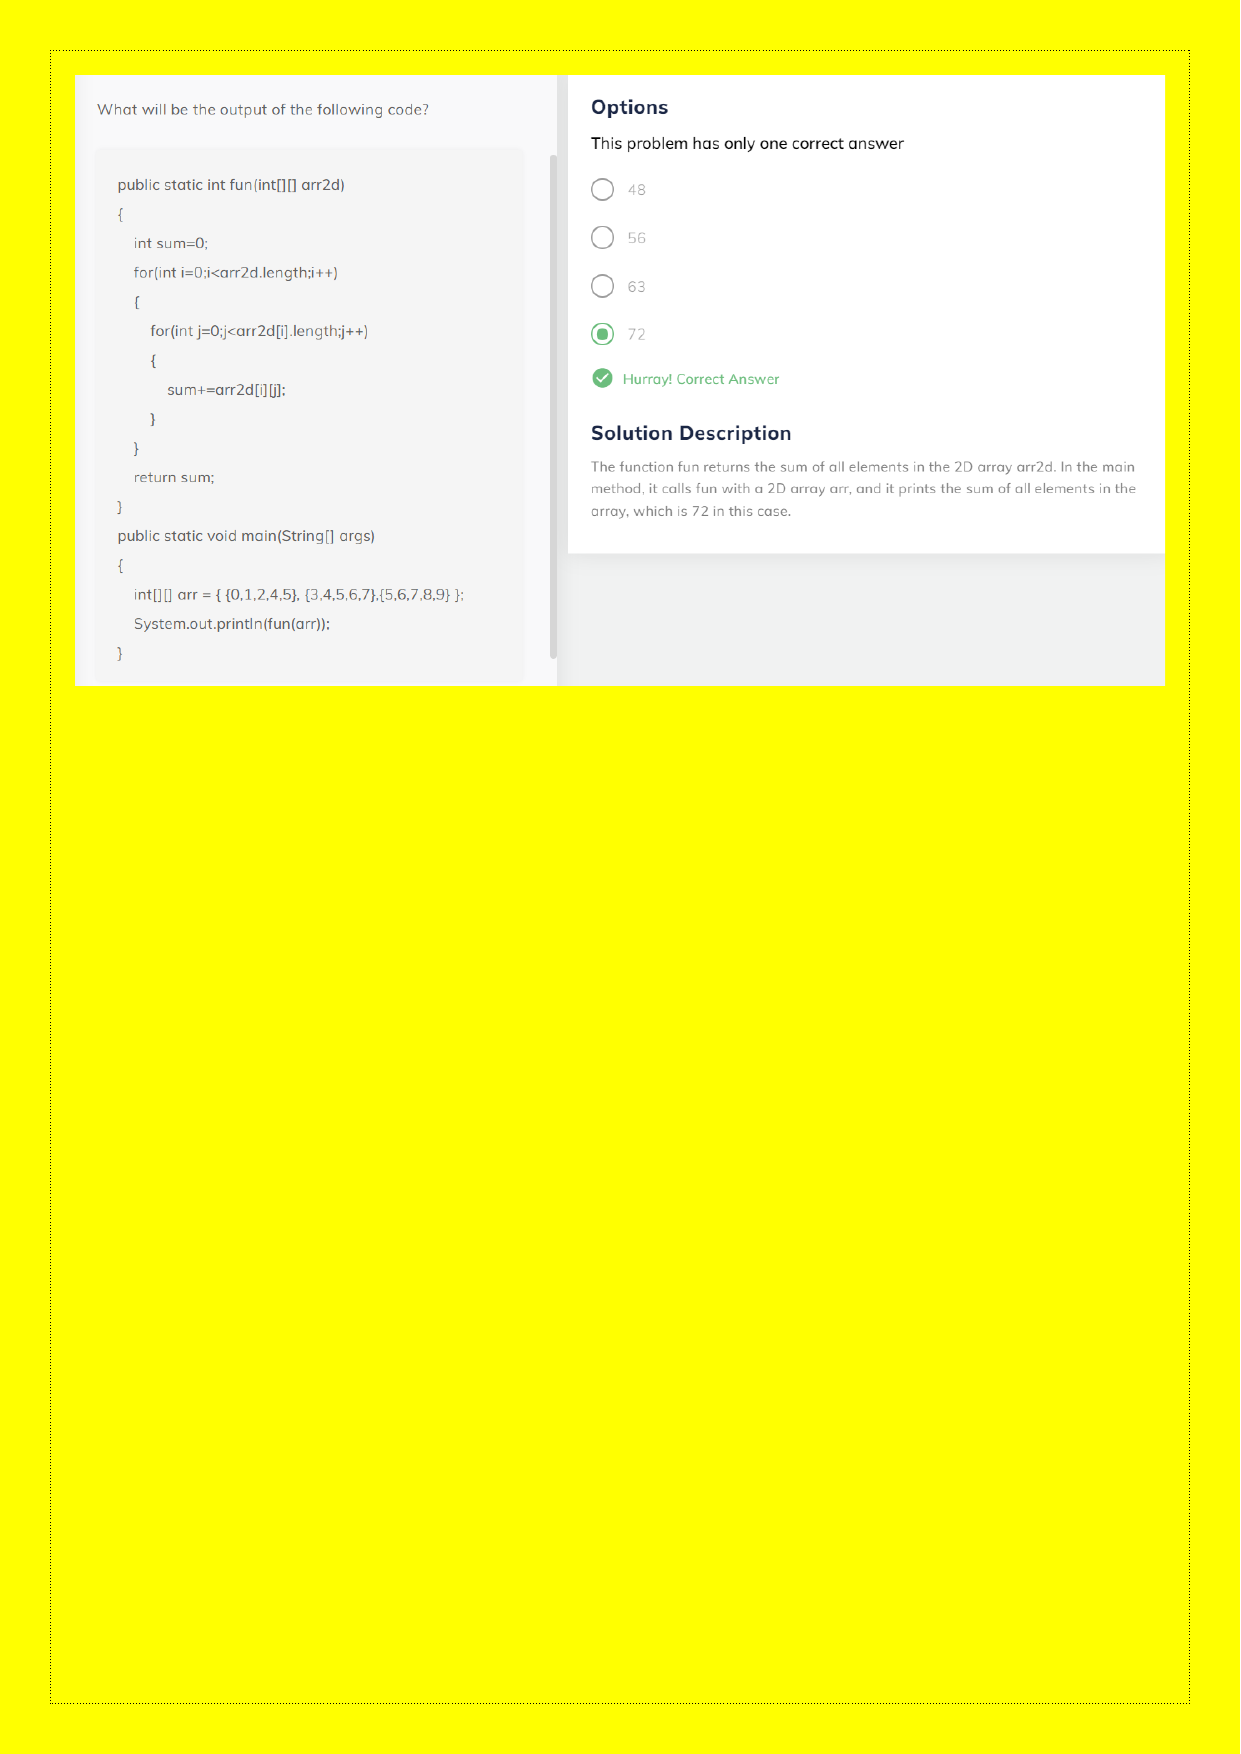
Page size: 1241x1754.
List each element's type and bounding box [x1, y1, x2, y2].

picture [75, 75, 1166, 686]
